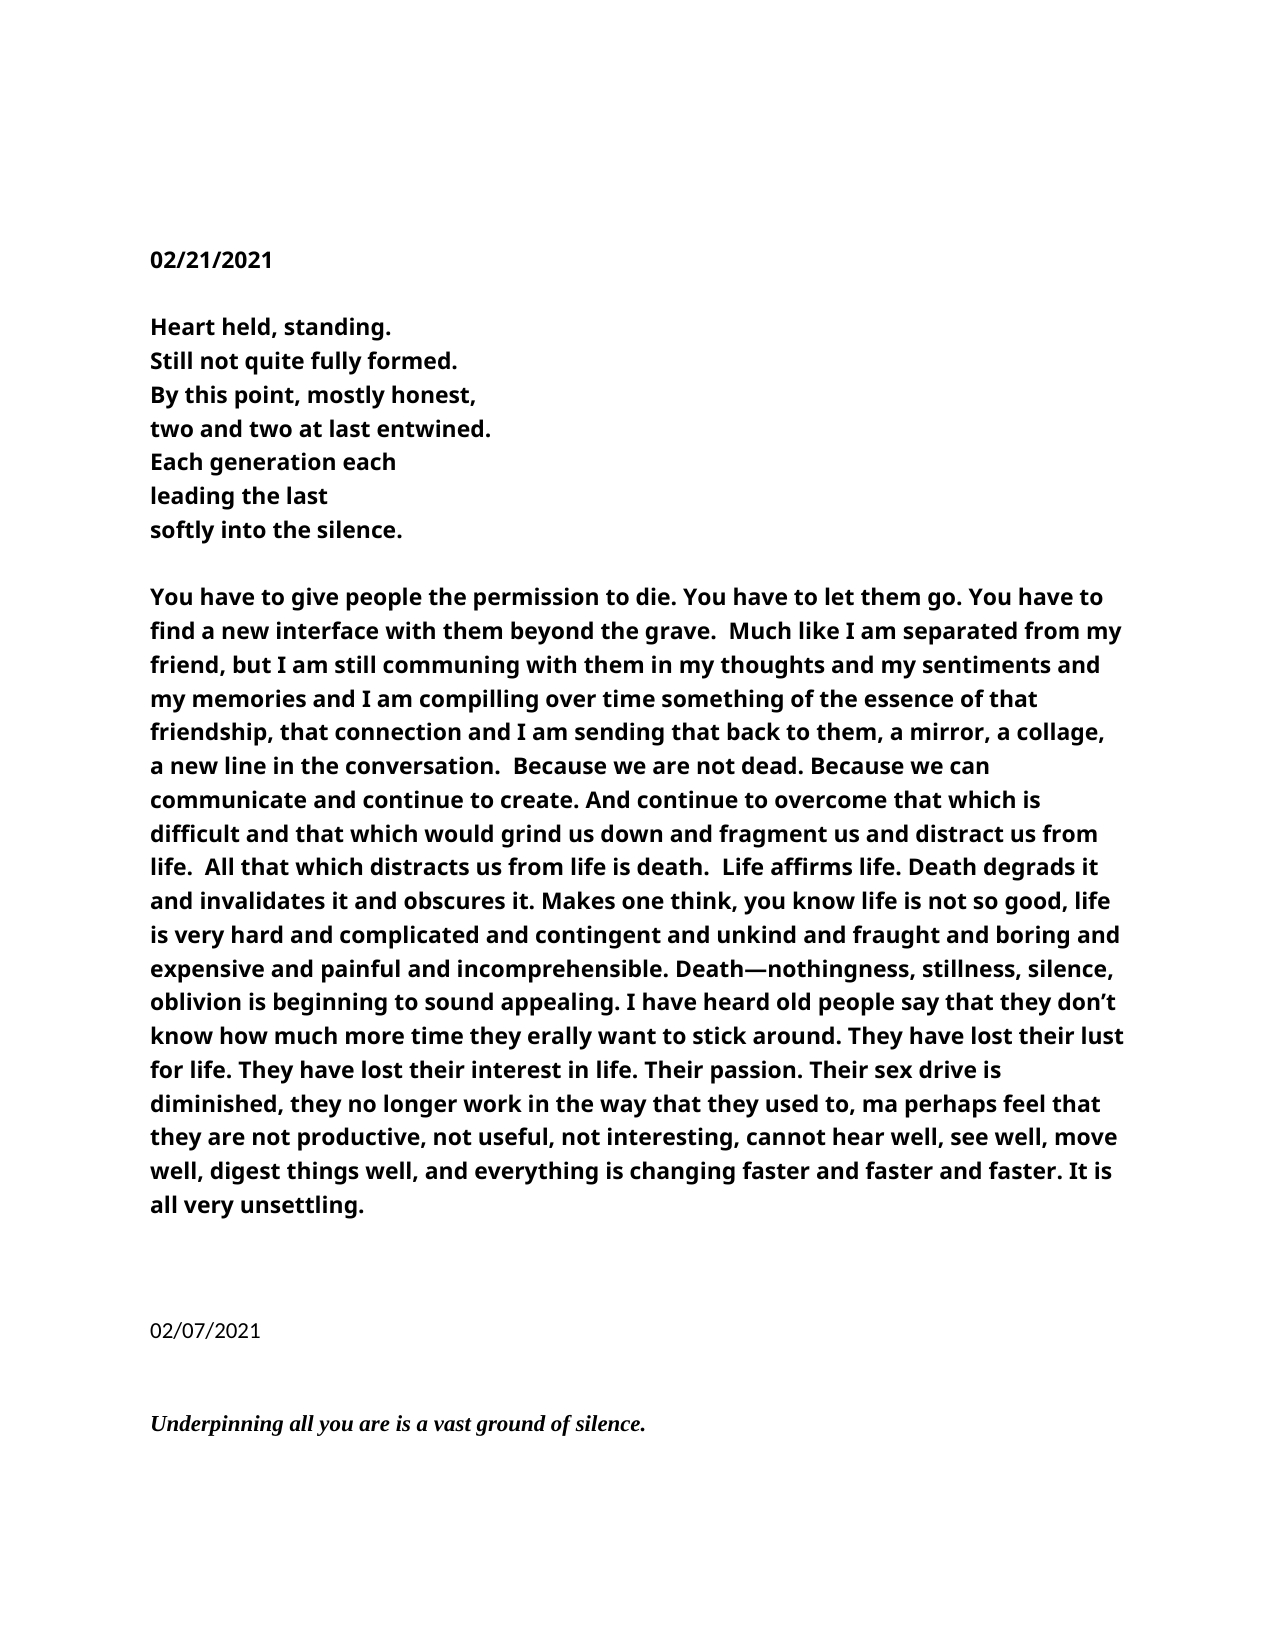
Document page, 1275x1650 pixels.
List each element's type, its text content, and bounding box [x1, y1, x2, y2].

text 02/07/2021 [150, 1316, 1125, 1344]
text Still not quite fully formed. [150, 345, 1125, 376]
text Underpinning all you are is a vast ground of silence. [150, 1410, 1125, 1436]
text 02/21/2021 [150, 244, 1125, 275]
text Each generation each [150, 446, 1125, 477]
text two and two at last entwined. [150, 412, 1125, 444]
text By this point, mostly honest, [150, 379, 1125, 410]
text leading the last [150, 480, 1125, 511]
text Heart held, standing. [150, 311, 1125, 342]
text softly into the silence. [150, 514, 1125, 545]
